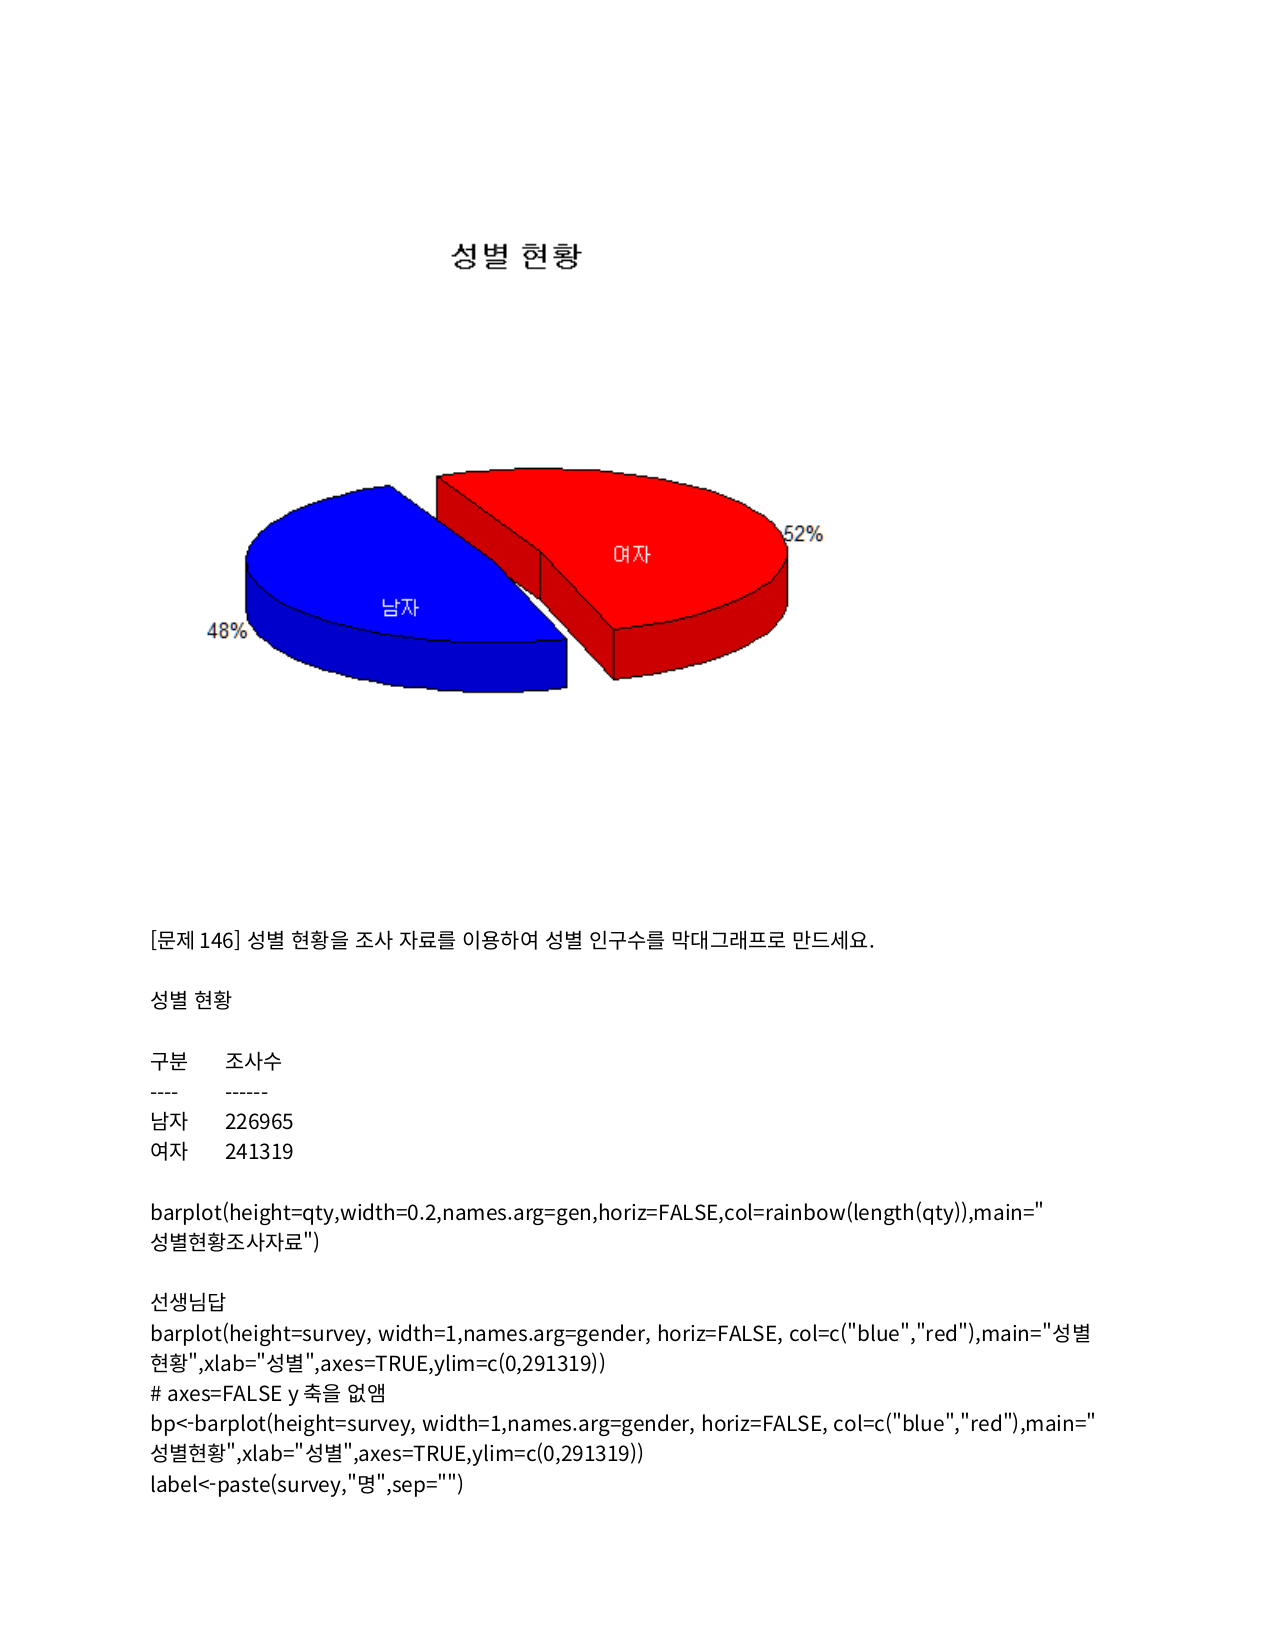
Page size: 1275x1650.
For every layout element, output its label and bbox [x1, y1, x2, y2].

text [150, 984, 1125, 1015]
picture [150, 177, 887, 834]
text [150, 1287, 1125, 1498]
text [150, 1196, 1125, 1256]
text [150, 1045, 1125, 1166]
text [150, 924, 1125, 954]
